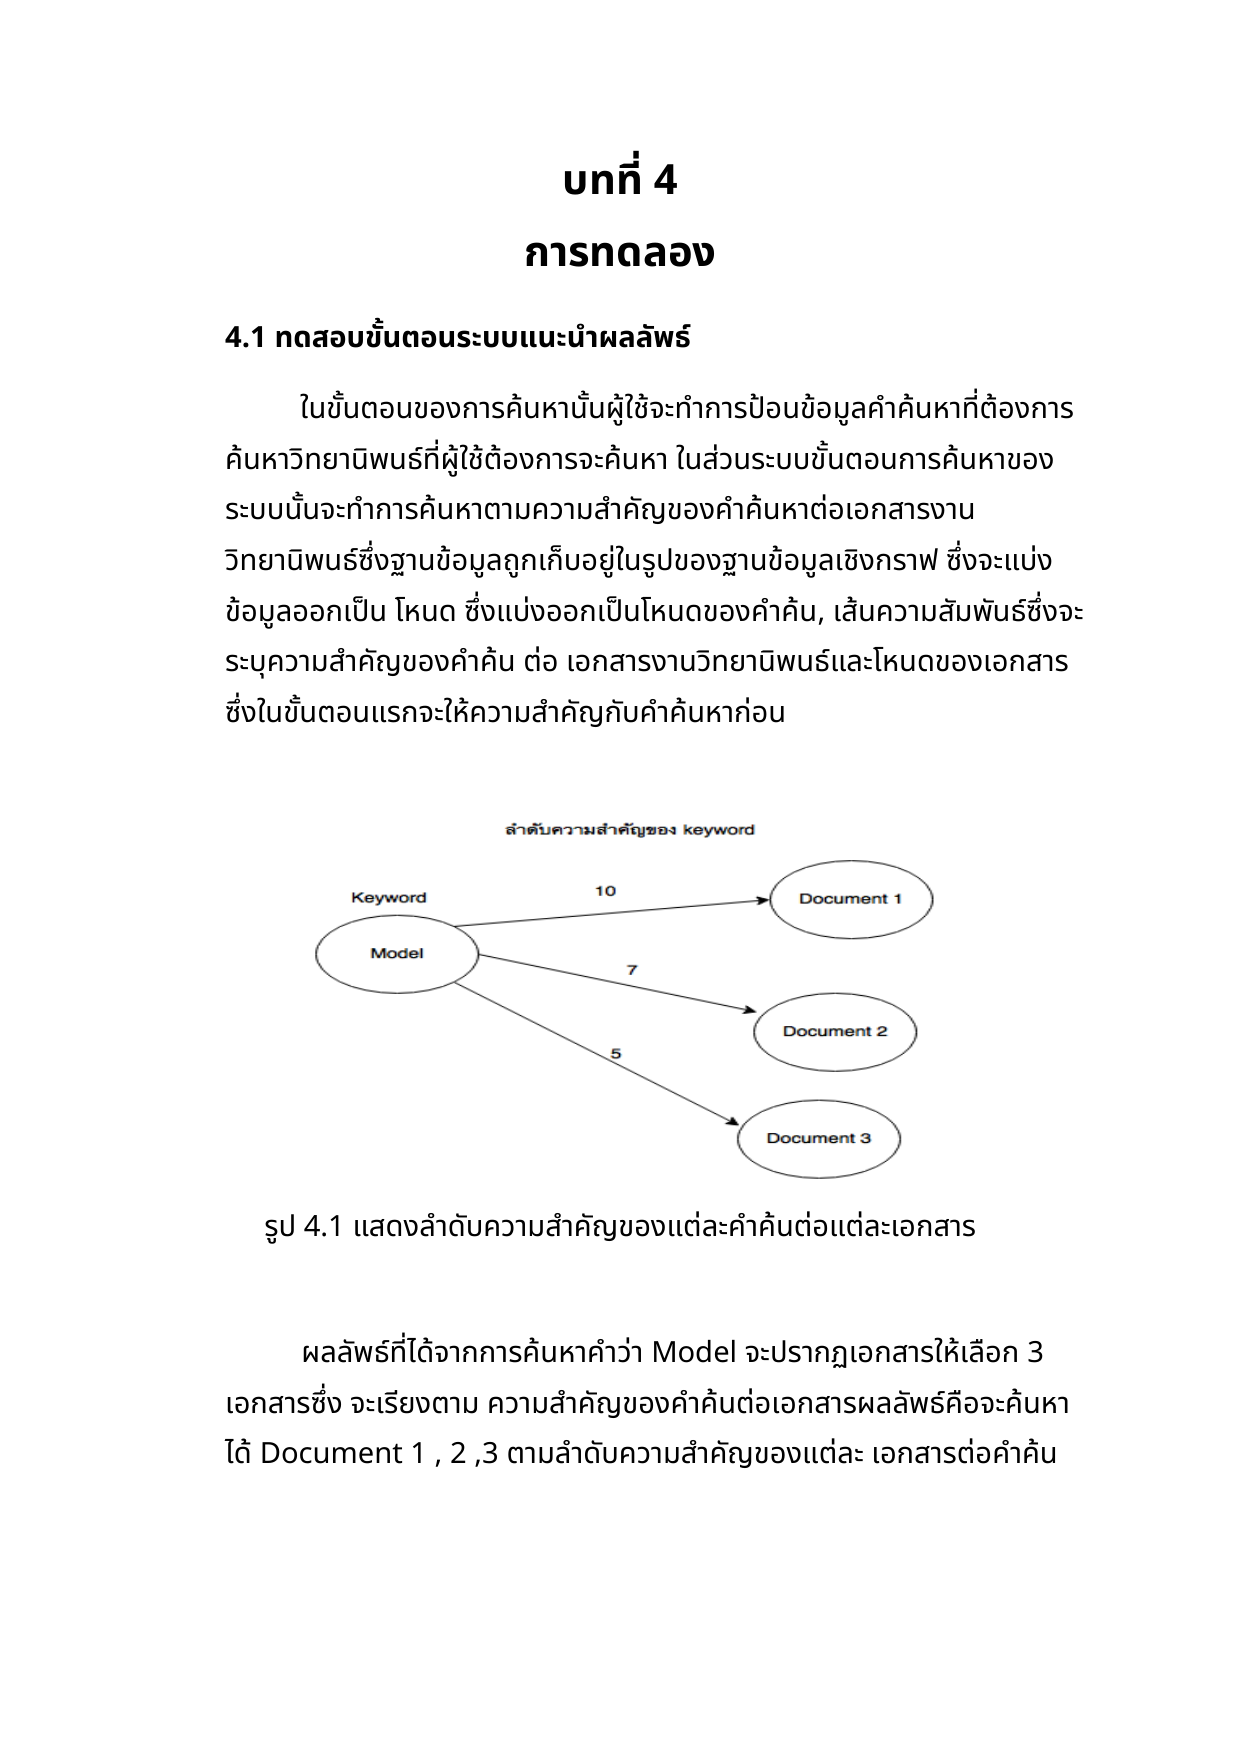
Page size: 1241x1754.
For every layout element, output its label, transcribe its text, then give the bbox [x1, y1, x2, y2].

text 4.1 ทดสอบขั้นตอนระบบแนะนำผลลัพธ์ [150, 316, 1090, 360]
text ในขั้นตอนของการค้นหานั้นผู้ใช้จะทำการป้อนข้อมูลคำค้นหาที่ต้องการค้นหาวิทยานิพนธ์ที่ผู้ใช้ต้องการจะค้นหา ในส่วนระบบขั้นตอนการค้นหาของระบบนั้นจะทำการค้นหาตามความสำคัญของคำค้นหาต่อเอกสารงานวิทยานิพนธ์ซึ่งฐานข้อมูลถูกเก็บอยู่ในรูปของฐานข้อมูลเชิงกราฟ ซึ่งจะแบ่งข้อมูลออกเป็น โหนด ซึ่งแบ่งออกเป็นโหนดของคำค้น, เส้นความสัมพันธ์ซึ่งจะระบุความสำคัญของคำค้น ต่อ เอกสารงานวิทยานิพนธ์และโหนดของเอกสาร ซึ่งในขั้นตอนแรกจะให้ความสำคัญกับคำค้นหาก่อน [225, 387, 1090, 736]
text บทที่ 4 การทดลอง [150, 150, 1090, 286]
text รูป 4.1 แสดงลำดับความสำคัญของแต่ละคำค้นต่อแต่ละเอกสาร [150, 1205, 1090, 1249]
picture [314, 819, 937, 1181]
text ผลลัพธ์ที่ได้จากการค้นหาคำว่า Model จะปรากฏเอกสารให้เลือก 3 เอกสารซึ่ง จะเรียงตาม ความสำคัญของคำค้นต่อเอกสารผลลัพธ์คือจะค้นหาได้ Document 1 , 2 ,3 ตามลำดับความสำคัญของแต่ละ เอกสารต่อคำค้น [225, 1331, 1090, 1477]
